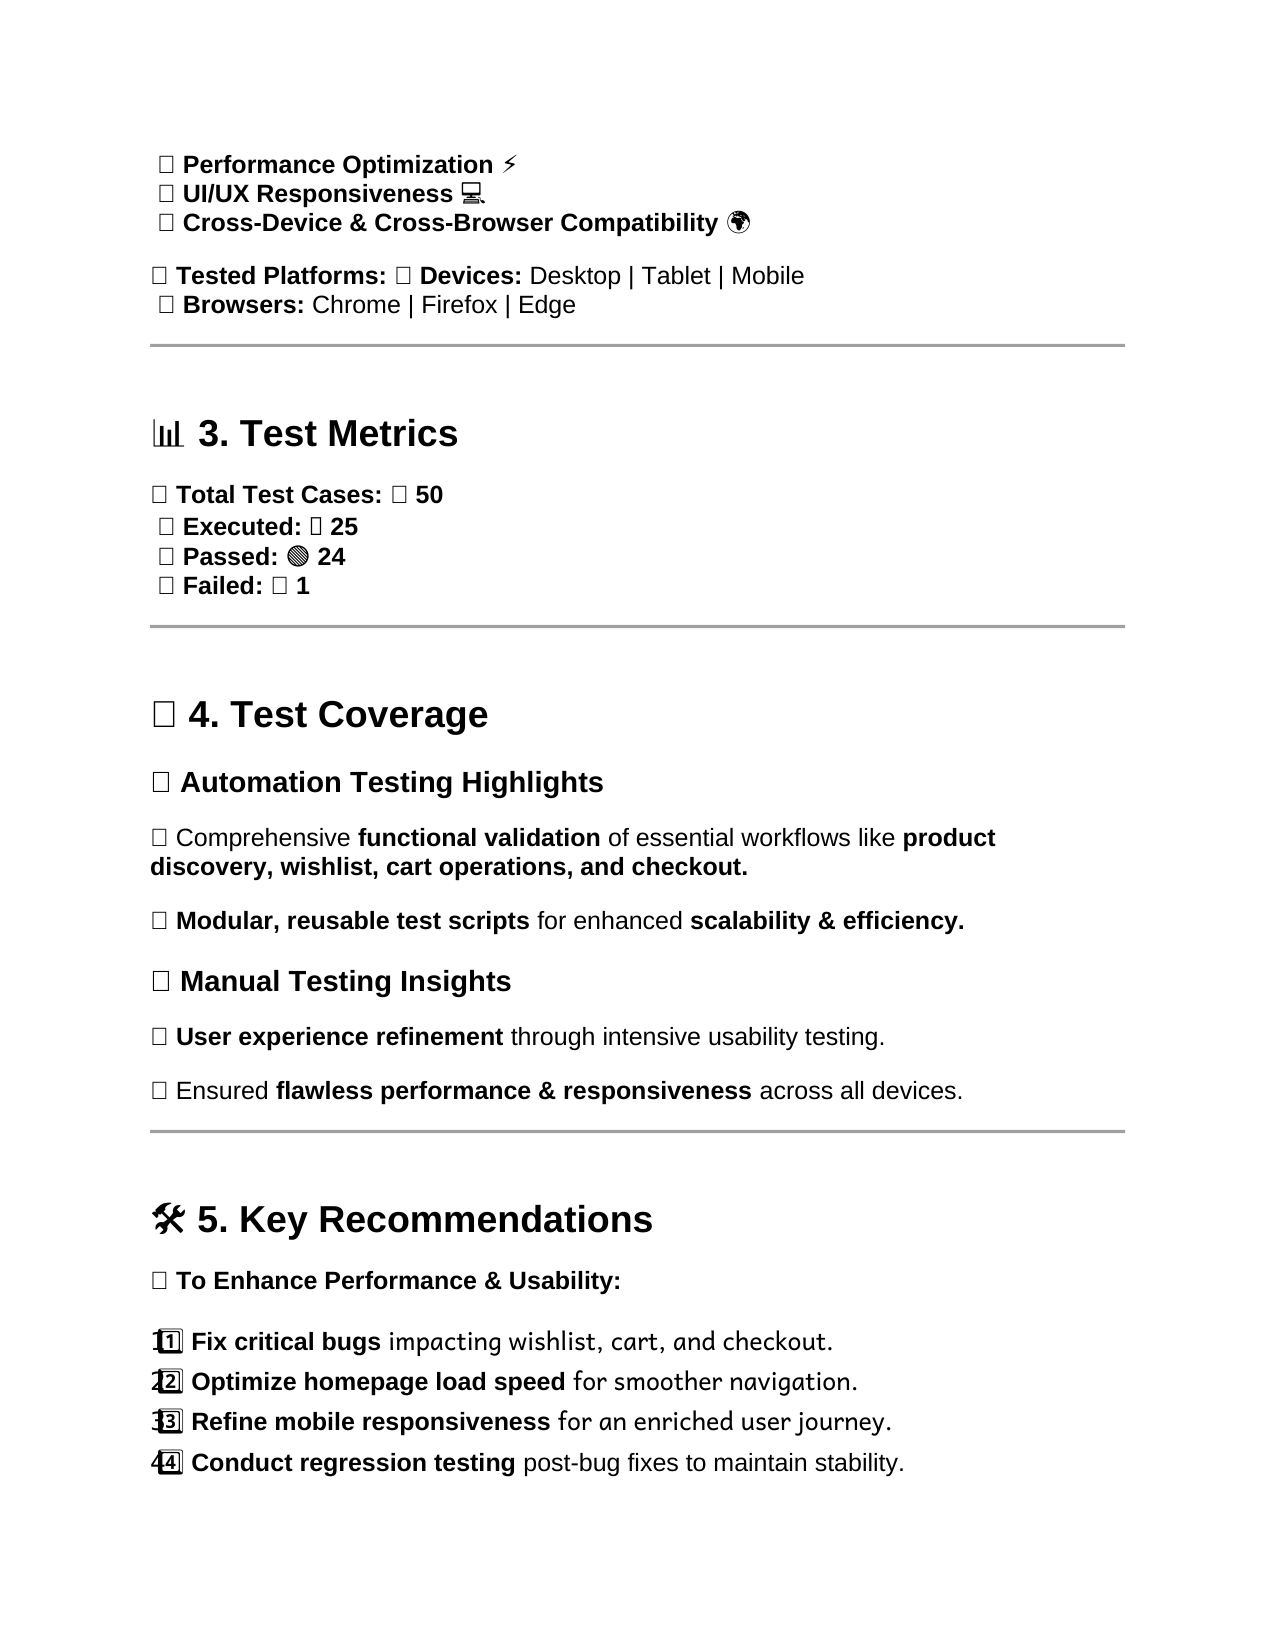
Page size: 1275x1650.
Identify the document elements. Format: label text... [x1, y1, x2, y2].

text 📌 Total Test Cases: 🎯 50 📌 Executed: ✅ 25 📌 Passed: 🟢 24 📌 Failed: 🔴 1 [150, 479, 1125, 600]
subtitle 🚀 Automation Testing Highlights [150, 765, 1125, 798]
subtitle 🛠 5. Key Recommendations [150, 1198, 1125, 1241]
subtitle 🌐 Manual Testing Insights [150, 964, 1125, 997]
text 📌 To Enhance Performance & Usability: [150, 1266, 1125, 1294]
text 1️⃣ Fix critical bugs impacting wishlist, cart, and checkout. 2️⃣ Optimize homepage load speed for smoother navigation. 3️⃣ Refine mobile responsiveness for an enriched user journey. 4️⃣ Conduct regression testing post-bug fixes to maintain stability. [150, 1319, 1125, 1481]
text 🔹 Modular, reusable test scripts for enhanced scalability & efficiency. [150, 906, 1125, 935]
text 🔹 Comprehensive functional validation of essential workflows like product discovery, wishlist, cart operations, and checkout. [150, 823, 1125, 881]
text 🔹 User experience refinement through intensive usability testing. [150, 1022, 1125, 1051]
text 🔹 Ensured flawless performance & responsiveness across all devices. [150, 1076, 1125, 1105]
text 📌 Tested Platforms: 🔹 Devices: Desktop | Tablet | Mobile 🔹 Browsers: Chrome | Firefox | Edge [150, 261, 1125, 319]
subtitle 📊 3. Test Metrics [150, 411, 1125, 454]
text 🔸 Performance Optimization ⚡ 🔸 UI/UX Responsiveness 📱💻 🔸 Cross-Device & Cross-Browser Compatibility 🌍 [150, 150, 1125, 236]
subtitle 🔎 4. Test Coverage [150, 693, 1125, 736]
